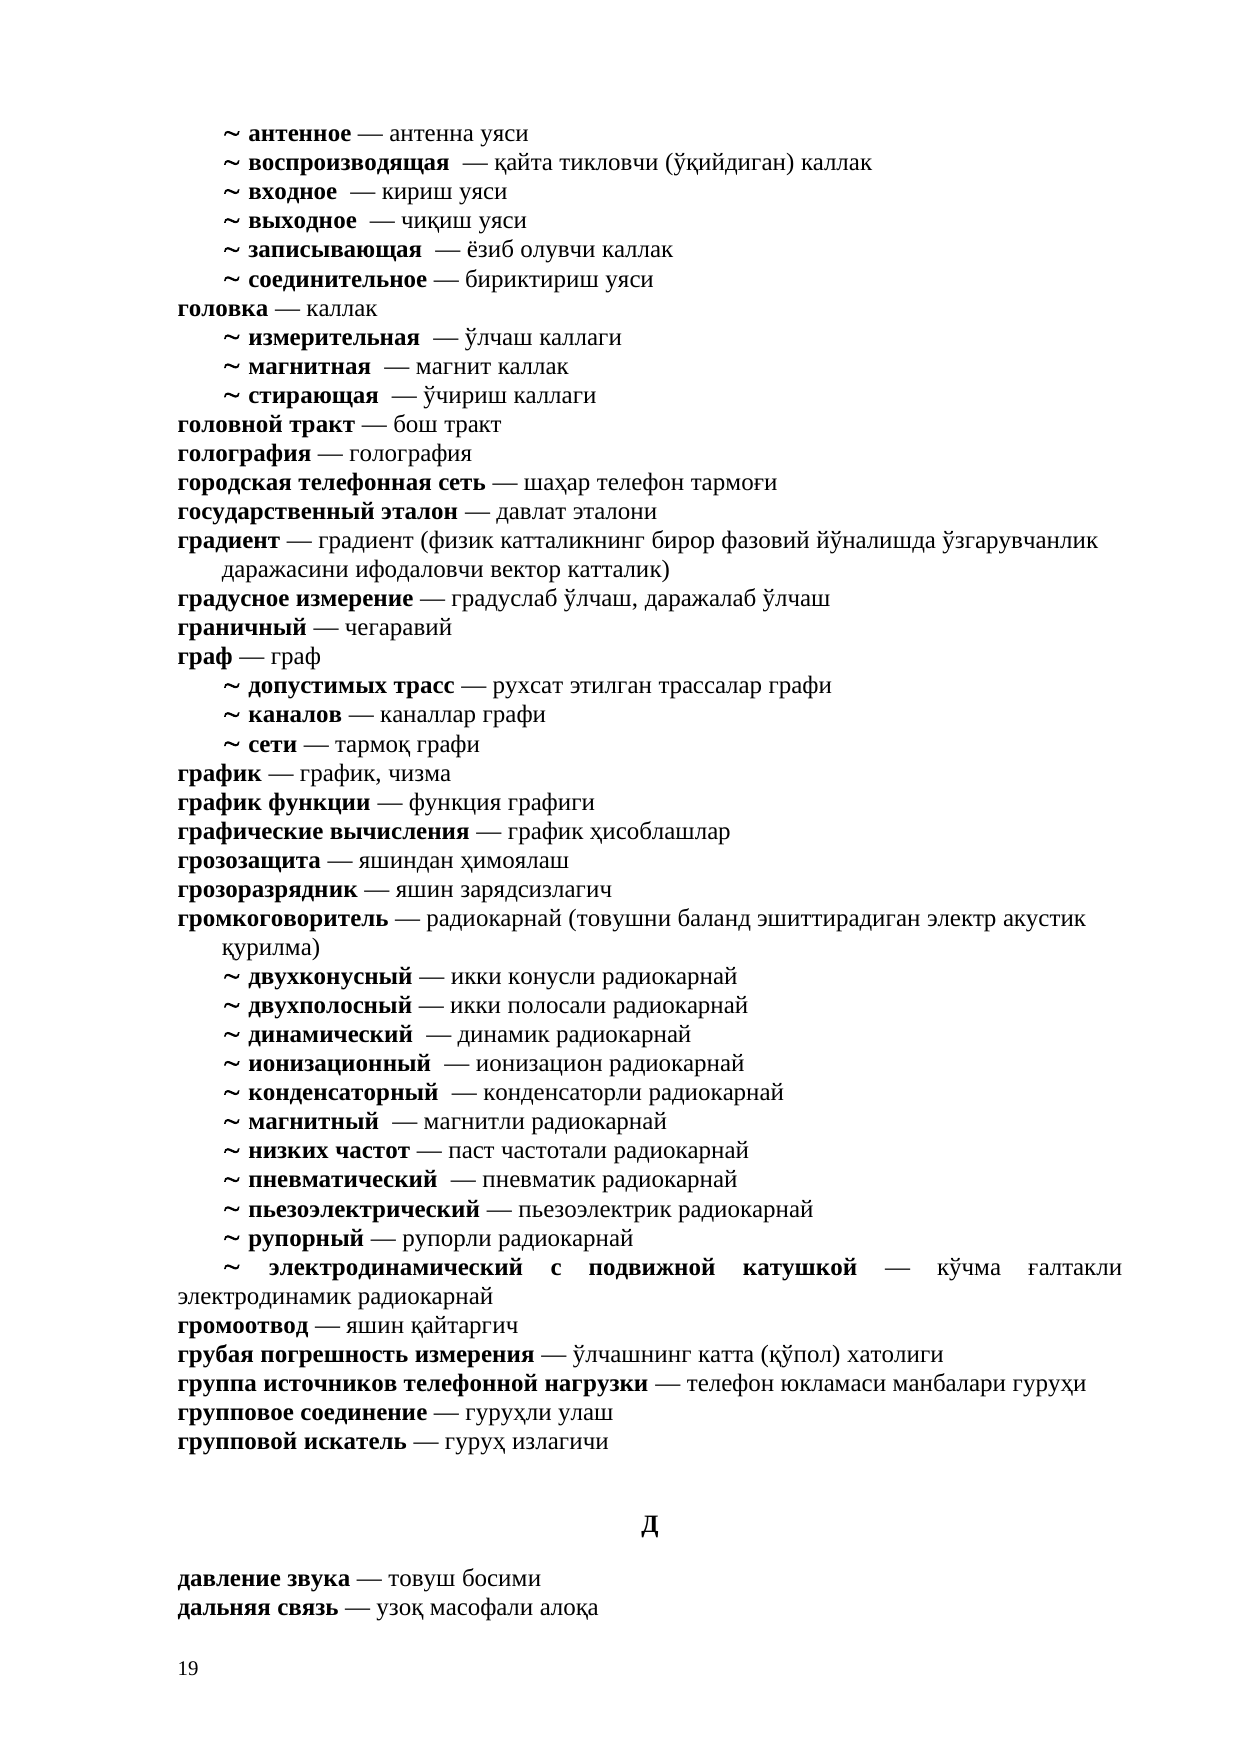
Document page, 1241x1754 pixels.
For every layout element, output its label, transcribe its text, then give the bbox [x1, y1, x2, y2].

text электродинамический с подвижной катушкой — кўчма ғалтакли электродинамик радиокарнай [177, 1252, 1122, 1310]
text входное — кириш уяси [177, 176, 1122, 205]
text двухконусный — икки конусли радиокарнай [222, 961, 1122, 990]
text государственный эталон — давлат эталони [177, 496, 1122, 525]
text головка — каллак [177, 292, 1122, 322]
text стирающая — ўчириш каллаги [177, 380, 1122, 409]
text грозозащита — яшиндан ҳимоялаш [177, 845, 1122, 874]
text магнитная — магнит каллак [177, 351, 1122, 380]
text грубая погрешность измерения — ўлчашнинг катта (қўпол) хатолиги [177, 1339, 1122, 1368]
text пьезоэлектрический — пьезоэлектрик радиокарнай [222, 1193, 1122, 1222]
text граничный — чегаравий [177, 612, 1122, 641]
text городская телефонная сеть — шаҳар телефон тармоғи [177, 467, 1122, 496]
text соединительное — бириктириш уяси [222, 263, 1122, 292]
text динамический — динамик радиокарнай [222, 1019, 1122, 1048]
text группа источников телефонной нагрузки — телефон юкламаси манбалари гуруҳи [177, 1368, 1122, 1397]
text графические вычисления — график ҳисоблашлар [177, 816, 1122, 845]
text давление звука — товуш босими [177, 1563, 1122, 1592]
text допустимых трасс — рухсат этилган трассалар графи [177, 670, 1122, 699]
text двухполосный — икки полосали радиокарнай [222, 990, 1122, 1019]
text громоотвод — яшин қайтаргич [177, 1310, 1122, 1339]
text грозоразрядник — яшин зарядсизлагич [177, 874, 1122, 903]
text групповое соединение — гуруҳли улаш [177, 1397, 1122, 1426]
text антенное — антенна уяси [177, 118, 1122, 147]
text Д [177, 1509, 1122, 1538]
text дальняя связь — узоқ масофали алоқа [177, 1592, 1122, 1621]
text записывающая — ёзиб олувчи каллак [177, 234, 1122, 263]
text граф — граф [177, 641, 1122, 670]
text градусное измерение — градуслаб ўлчаш, даражалаб ўлчаш [177, 583, 1122, 612]
text конденсаторный — конденсаторли радиокарнай [222, 1077, 1122, 1106]
text ионизационный — ионизацион радиокарнай [222, 1048, 1122, 1077]
text головной тракт — бош тракт [177, 409, 1122, 438]
text рупорный — рупорли радиокарнай [222, 1222, 1122, 1252]
text график функции — функция графиги [177, 787, 1122, 816]
text голография — голография [177, 438, 1122, 467]
text измерительная — ўлчаш каллаги [177, 322, 1122, 351]
text низких частот — паст частотали радиокарнай [222, 1135, 1122, 1164]
text групповой искатель — гуруҳ излагичи [177, 1426, 1122, 1455]
text выходное — чиқиш уяси [177, 205, 1122, 234]
text каналов — каналлар графи [177, 699, 1122, 728]
text пневматический — пневматик радиокарнай [222, 1164, 1122, 1193]
text магнитный — магнитли радиокарнай [222, 1106, 1122, 1135]
text воспроизводящая — қайта тикловчи (ўқийдиган) каллак [177, 147, 1122, 176]
text график — график, чизма [177, 757, 1122, 787]
text градиент — градиент (физик катталикнинг бирор фазовий йўналишда ўзгарувчанлик даражасини ифодаловчи вектор катталик) [177, 525, 1122, 583]
text сети — тармоқ графи [177, 728, 1122, 757]
text громкоговоритель — радиокарнай (товушни баланд эшиттирадиган электр акустик қурилма) [177, 903, 1122, 961]
